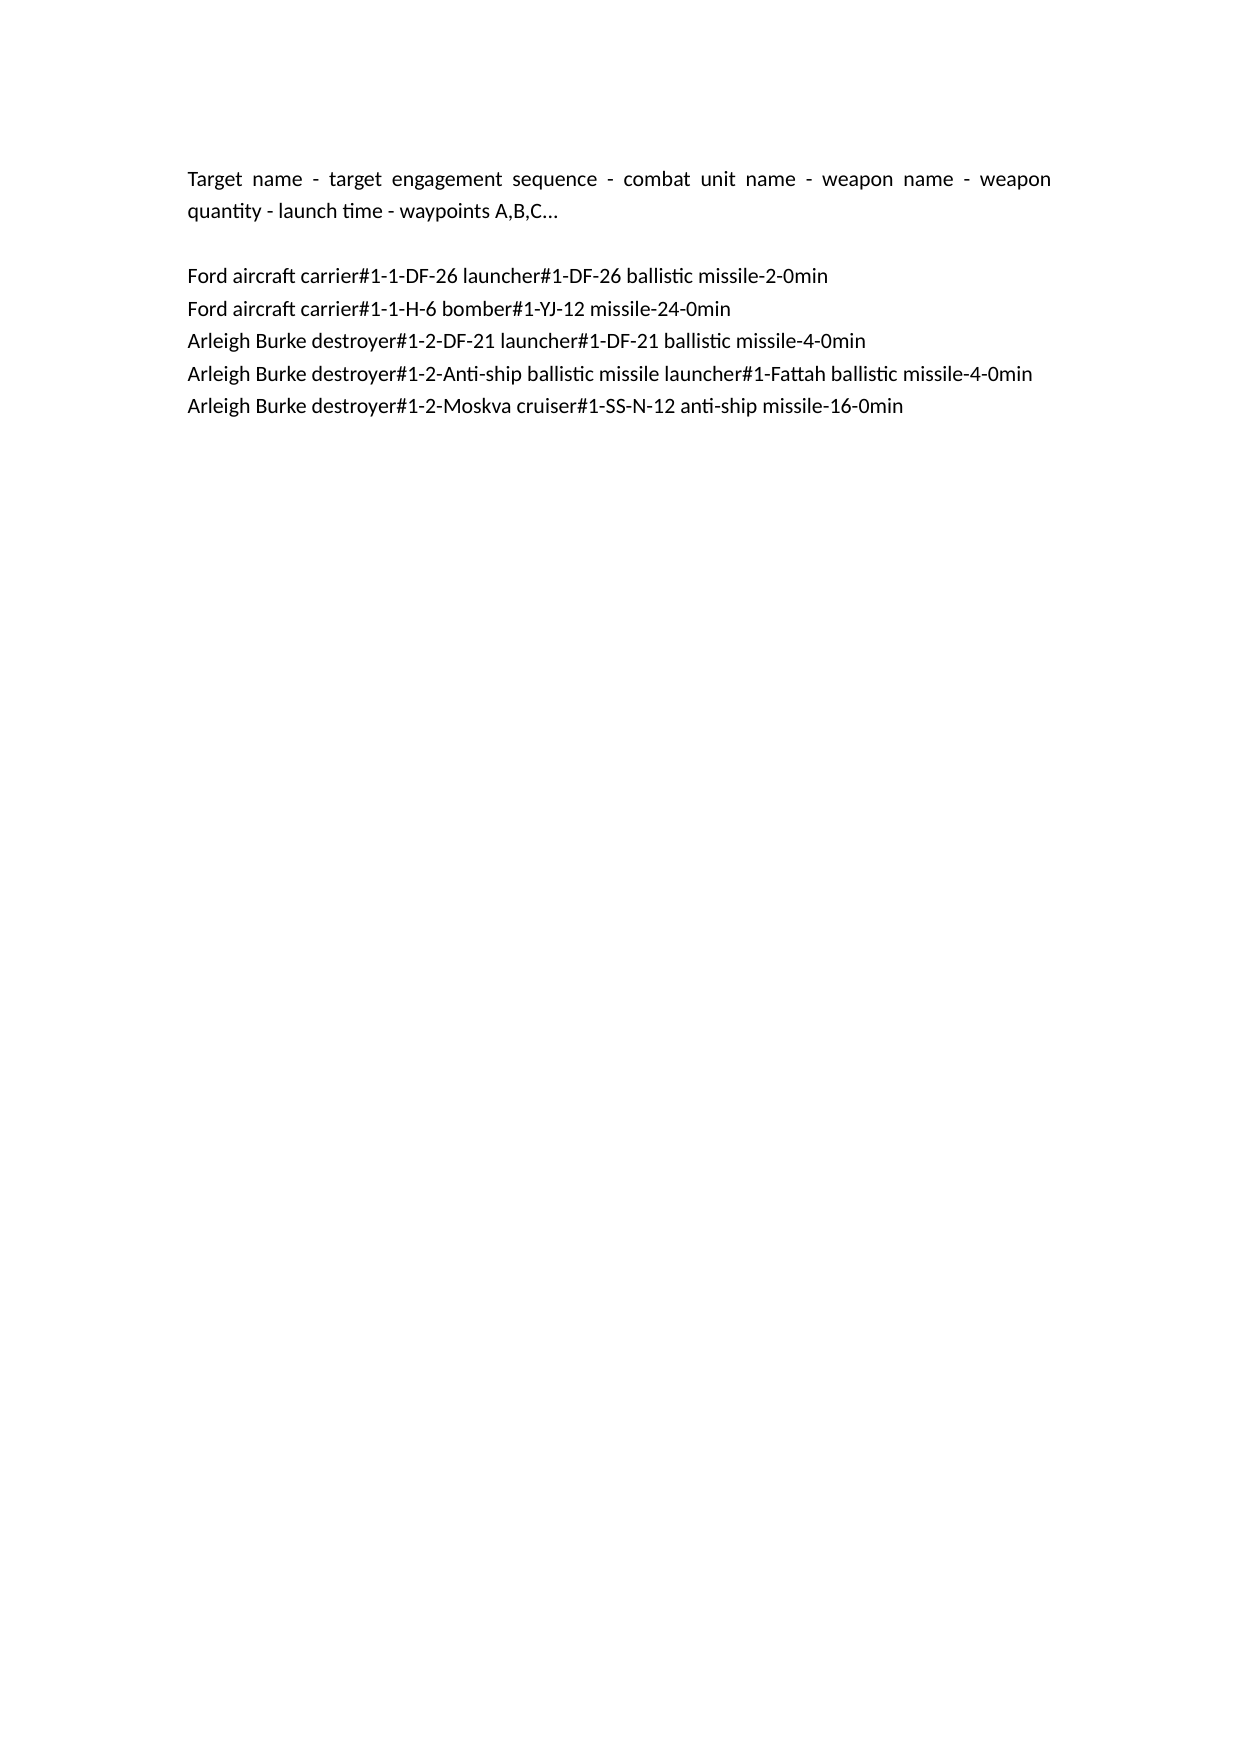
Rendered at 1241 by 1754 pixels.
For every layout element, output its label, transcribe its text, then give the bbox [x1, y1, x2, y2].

text Ford aircraft carrier#1-1-H-6 bomber#1-YJ-12 missile-24-0min [187, 292, 1053, 324]
text Target name - target engagement sequence - combat unit name - weapon name - weapon quantity - launch time - waypoints A,B,C... [187, 162, 1053, 227]
text Arleigh Burke destroyer#1-2-Anti-ship ballistic missile launcher#1-Fattah ballistic missile-4-0min [187, 357, 1053, 389]
text Arleigh Burke destroyer#1-2-Moskva cruiser#1-SS-N-12 anti-ship missile-16-0min [187, 389, 1053, 422]
text Arleigh Burke destroyer#1-2-DF-21 launcher#1-DF-21 ballistic missile-4-0min [187, 324, 1053, 357]
text Ford aircraft carrier#1-1-DF-26 launcher#1-DF-26 ballistic missile-2-0min [187, 259, 1053, 292]
